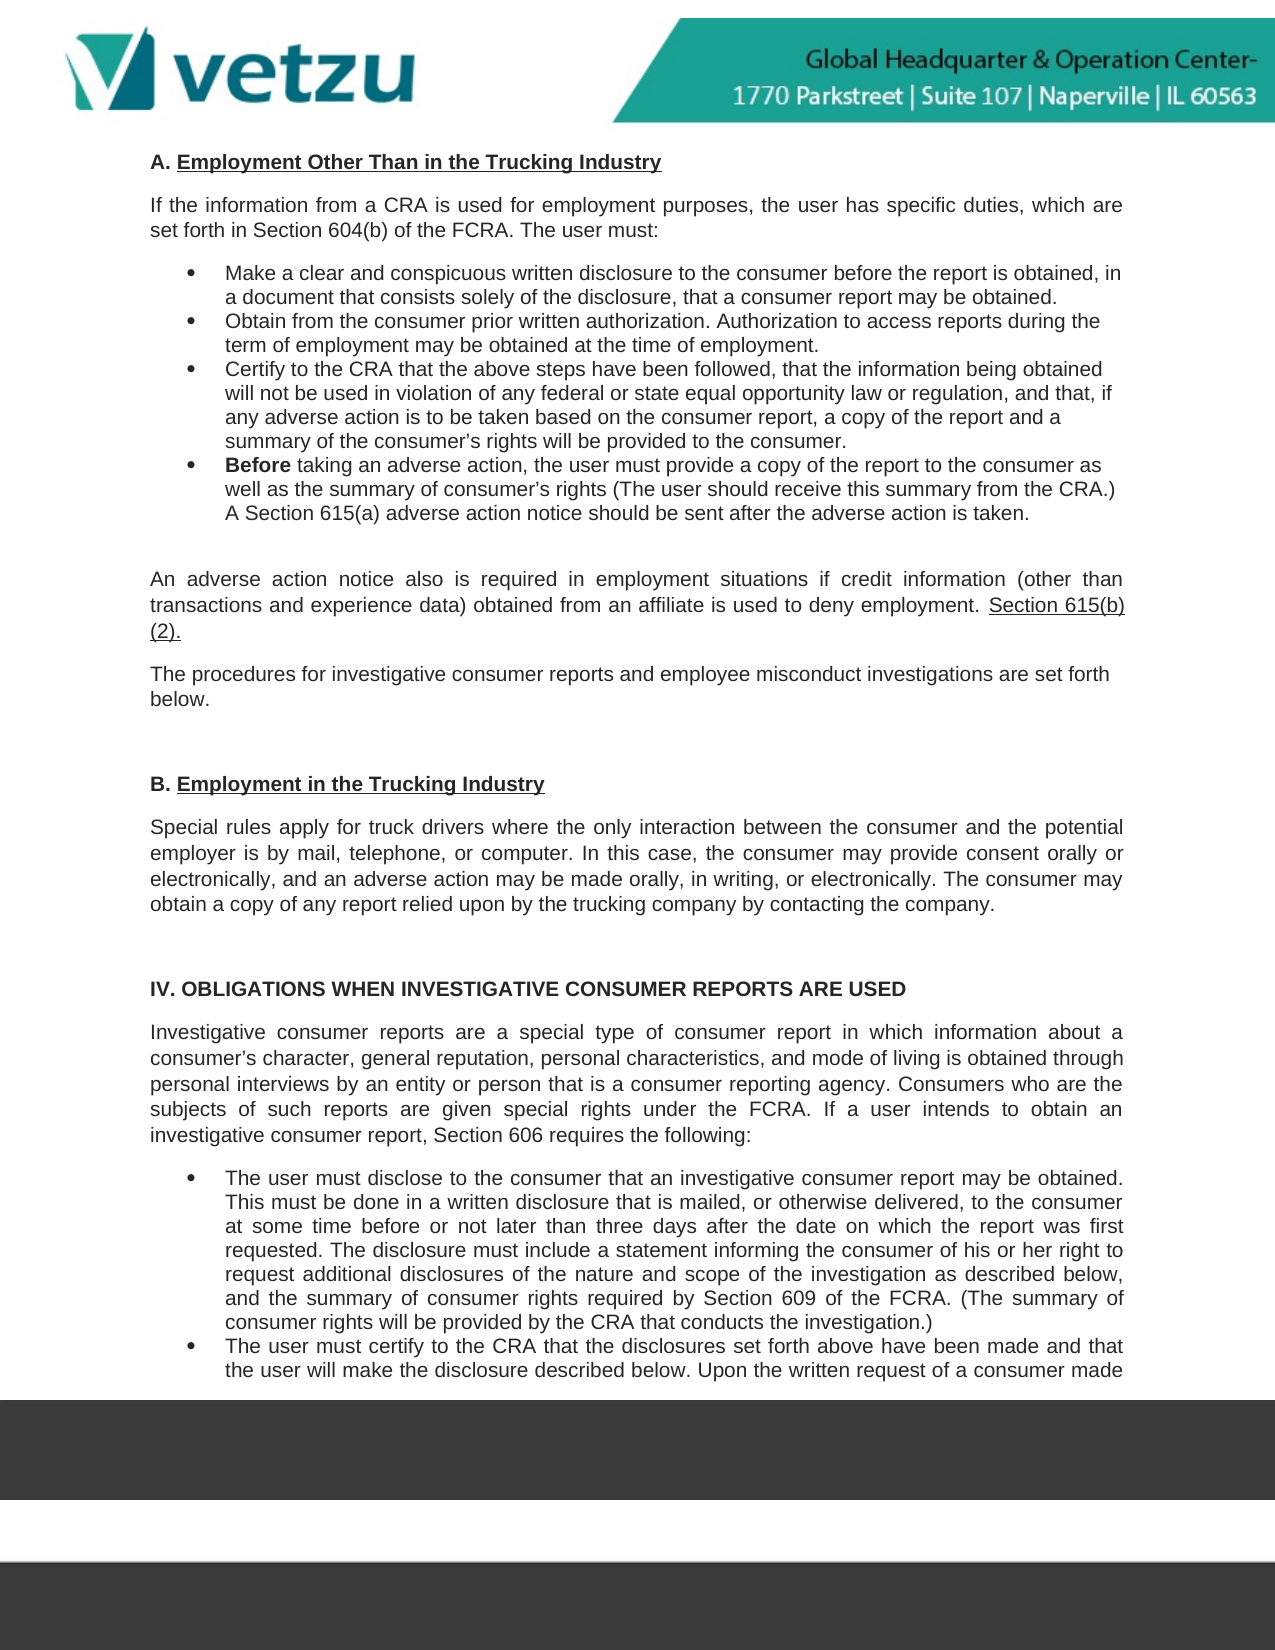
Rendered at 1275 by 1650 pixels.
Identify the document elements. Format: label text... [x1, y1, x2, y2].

text B. Employment in the Trucking Industry [150, 772, 1125, 796]
text The procedures for investigative consumer reports and employee misconduct investigations are set forth below. [150, 661, 1125, 711]
text Special rules apply for truck drivers where the only interaction between the consumer and the potential employer is by mail, telephone, or computer. In this case, the consumer may provide consent orally or electronically, and an adverse action may be made orally, in writing, or electronically. The consumer may obtain a copy of any report relied upon by the trucking company by contacting the company. [150, 815, 1125, 916]
text A. Employment Other Than in the Trucking Industry [150, 150, 1125, 174]
text IV. OBLIGATIONS WHEN INVESTIGATIVE CONSUMER REPORTS ARE USED [150, 977, 1125, 1001]
text Investigative consumer reports are a special type of consumer report in which information about a consumer’s character, general reputation, personal characteristics, and mode of living is obtained through personal interviews by an entity or person that is a consumer reporting agency. Consumers who are the subjects of such reports are given special rights under the FCRA. If a user intends to obtain an investigative consumer report, Section 606 requires the following: [150, 1020, 1125, 1147]
list The user must disclose to the consumer that an investigative consumer report may be obtained. This must be done in a written disclosure that is mailed, or otherwise delivered, to the consumer at some time before or not later than three days after the date on which the report was first requested. The disclosure must include a statement informing the consumer of his or her right to request additional disclosures of the nature and scope of the investigation as described below, and the summary of consumer rights required by Section 609 of the FCRA. (The summary of consumer rights will be provided by the CRA that conducts the investigation.) [187, 1166, 1125, 1333]
list Before taking an adverse action, the user must provide a copy of the report to the consumer as well as the summary of consumer’s rights (The user should receive this summary from the CRA.) A Section 615(a) adverse action notice should be sent after the adverse action is taken. [187, 453, 1125, 525]
list Make a clear and conspicuous written disclosure to the consumer before the report is obtained, in a document that consists solely of the disclosure, that a consumer report may be obtained. [187, 261, 1125, 309]
list Obtain from the consumer prior written authorization. Authorization to access reports during the term of employment may be obtained at the time of employment. [187, 309, 1125, 357]
picture [0, 18, 1275, 1650]
text An adverse action notice also is required in employment situations if credit information (other than transactions and experience data) obtained from an affiliate is used to deny employment. Section 615(b)(2). [150, 567, 1125, 643]
list Certify to the CRA that the above steps have been followed, that the information being obtained will not be used in violation of any federal or state equal opportunity law or regulation, and that, if any adverse action is to be taken based on the consumer report, a copy of the report and a summary of the consumer’s rights will be provided to the consumer. [187, 357, 1125, 453]
text If the information from a CRA is used for employment purposes, the user has specific duties, which are set forth in Section 604(b) of the FCRA. The user must: [150, 192, 1125, 242]
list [187, 1333, 1125, 1381]
